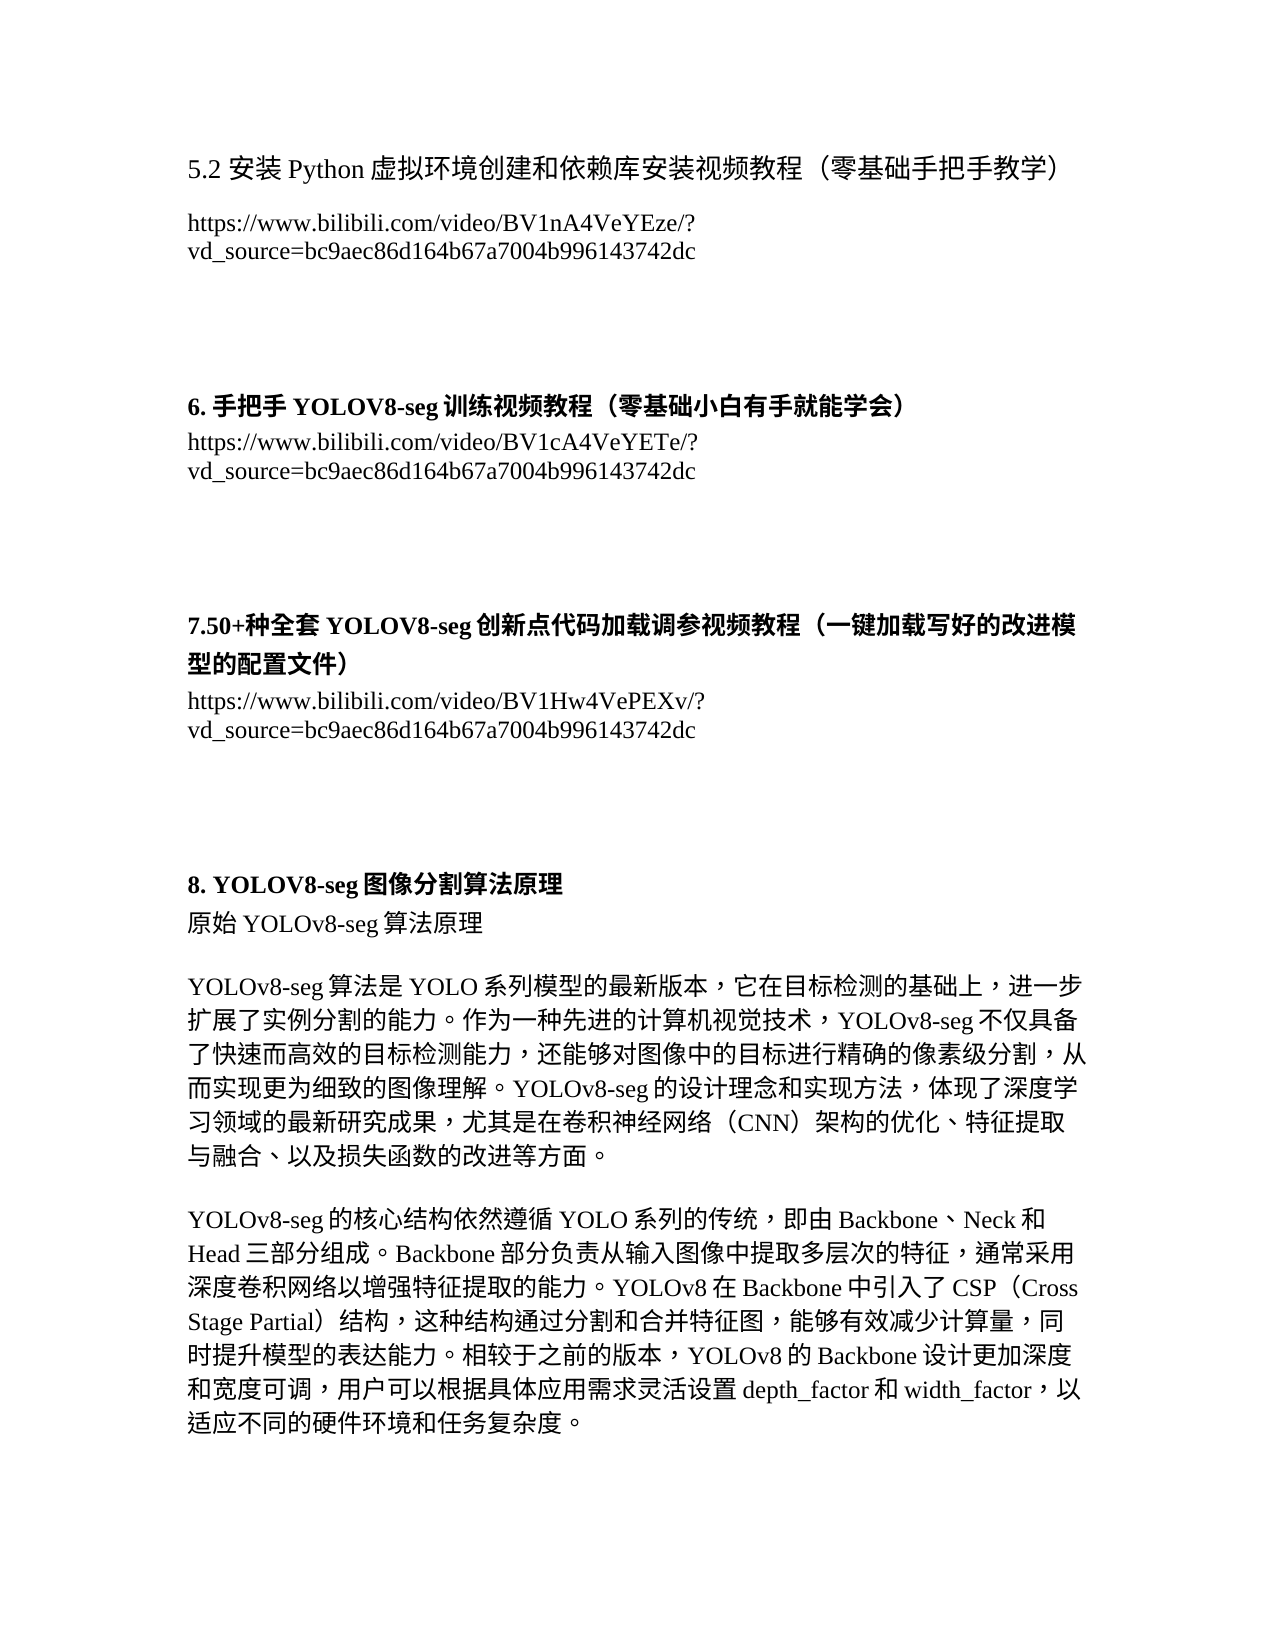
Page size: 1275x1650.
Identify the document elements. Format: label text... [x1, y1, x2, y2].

text https://www.bilibili.com/video/BV1nA4VeYEze/?vd_source=bc9aec86d164b67a7004b996143742dc [187, 208, 1087, 265]
subtitle 7.50+种全套YOLOV8-seg创新点代码加载调参视频教程（一键加载写好的改进模型的配置文件） [187, 608, 1087, 681]
text 5.2 安装Python虚拟环境创建和依赖库安装视频教程（零基础手把手教学） [187, 150, 1087, 187]
subtitle 8. YOLOV8-seg图像分割算法原理 [187, 866, 1087, 901]
text https://www.bilibili.com/video/BV1Hw4VePEXv/?vd_source=bc9aec86d164b67a7004b996143742dc [187, 686, 1087, 743]
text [187, 906, 1087, 1469]
text https://www.bilibili.com/video/BV1cA4VeYETe/?vd_source=bc9aec86d164b67a7004b996143742dc [187, 427, 1087, 485]
subtitle 6. 手把手YOLOV8-seg训练视频教程（零基础小白有手就能学会） [187, 388, 1087, 422]
